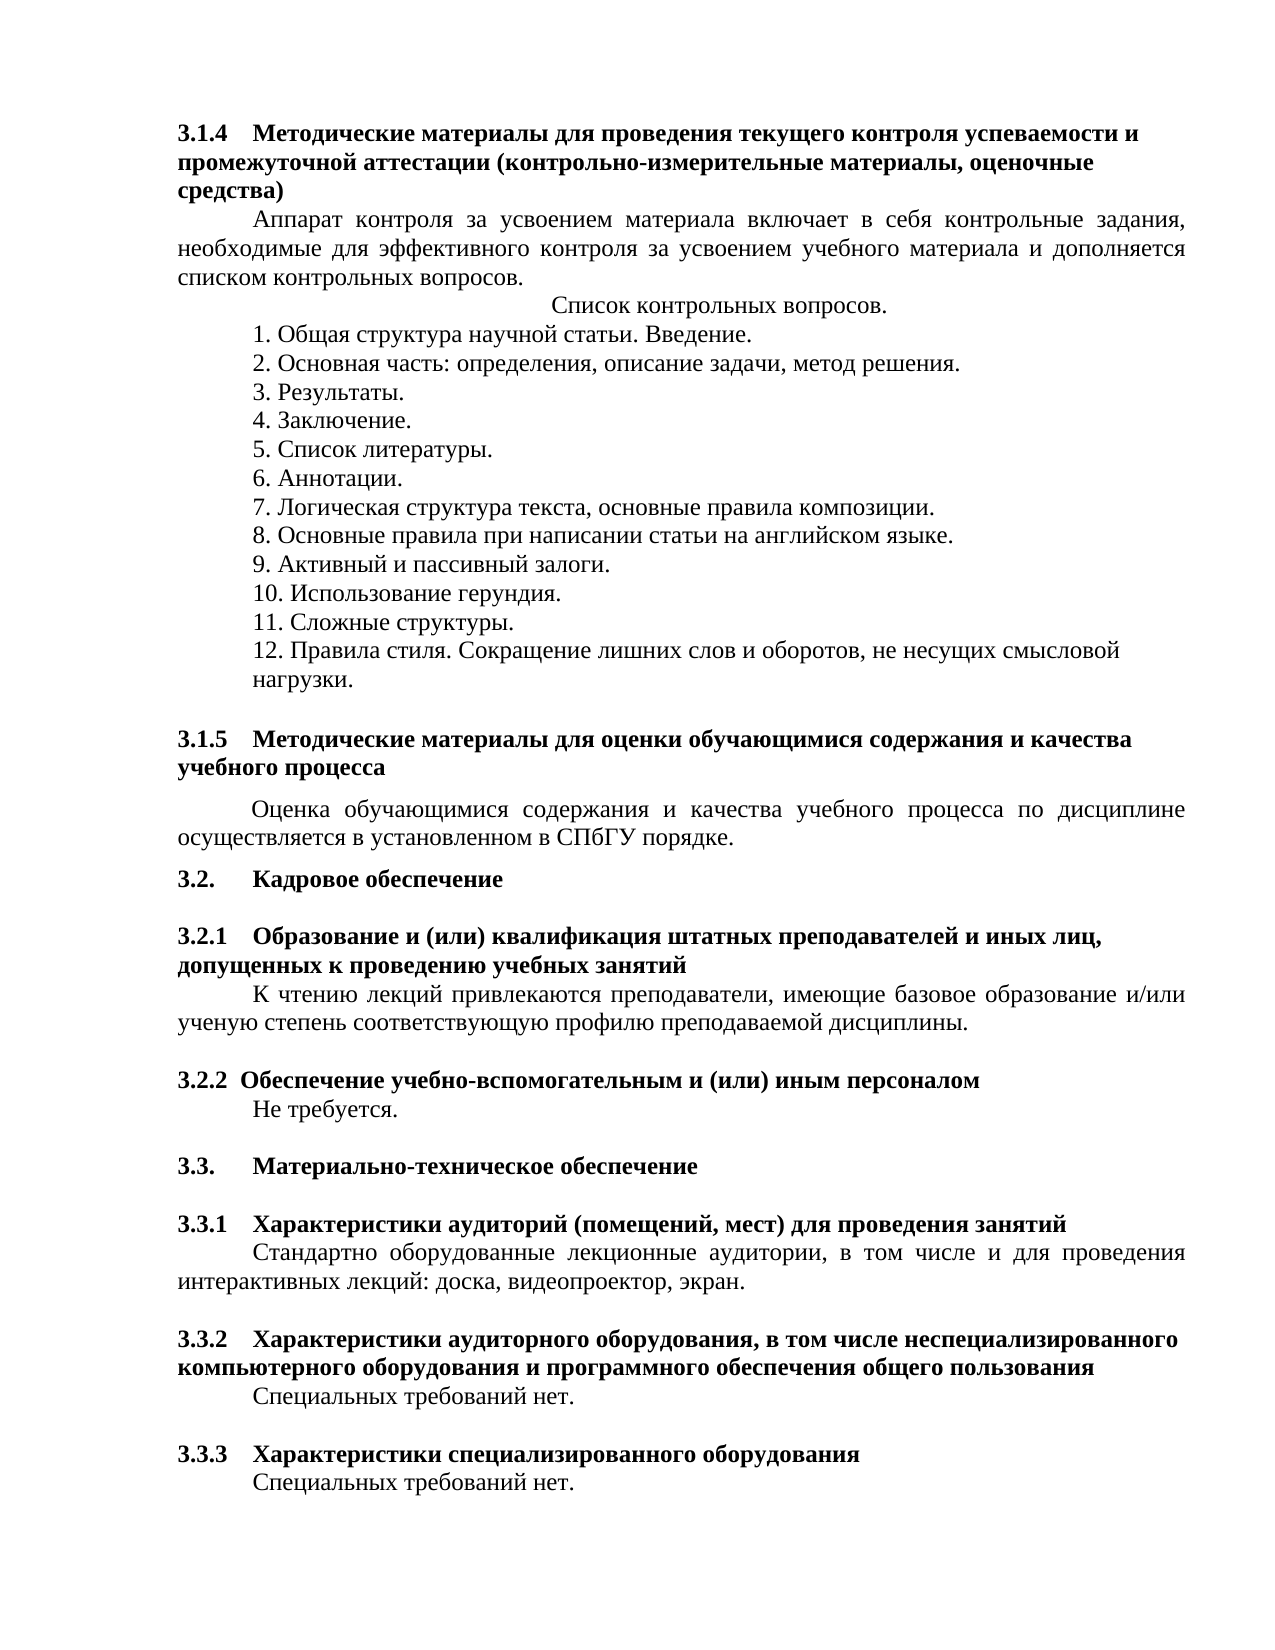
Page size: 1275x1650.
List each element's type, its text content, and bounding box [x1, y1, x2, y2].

text 3.2.2 Обеспечение учебно-вспомогательным и (или) иным персоналом [177, 1065, 1186, 1094]
text 3.1.4 Методические материалы для проведения текущего контроля успеваемости и промежуточной аттестации (контрольно-измерительные материалы, оценочные средства) [177, 118, 1186, 204]
text 3.3. Материально-техническое обеспечение [177, 1151, 1186, 1180]
text 3.1.5 Методические материалы для оценки обучающимися содержания и качества учебного процесса [177, 724, 1186, 781]
text Не требуется. [177, 1094, 1186, 1122]
text 3.2. Кадровое обеспечение [177, 864, 1186, 892]
text 9. Активный и пассивный залоги. [177, 549, 1186, 578]
text Аппарат контроля за усвоением материала включает в себя контрольные задания, необходимые для эффективного контроля за усвоением учебного материала и дополняется списком контрольных вопросов. [177, 204, 1186, 291]
text 3.3.1 Характеристики аудиторий (помещений, мест) для проведения занятий [177, 1209, 1186, 1237]
text Специальных требований нет. [177, 1467, 1186, 1496]
text К чтению лекций привлекаются преподаватели, имеющие базовое образование и/или ученую степень соответствующую профилю преподаваемой дисциплины. [177, 979, 1186, 1036]
text 7. Логическая структура текста, основные правила композиции. [177, 492, 1186, 521]
text нагрузки. [177, 664, 1186, 693]
text 11. Сложные структуры. [177, 607, 1186, 636]
text Специальных требований нет. [177, 1381, 1186, 1410]
text Стандартно оборудованные лекционные аудитории, в том числе и для проведения интерактивных лекций: доска, видеопроектор, экран. [177, 1237, 1186, 1295]
text 3.2.1 Образование и (или) квалификация штатных преподавателей и иных лиц, допущенных к проведению учебных занятий [177, 921, 1186, 979]
text 1. Общая структура научной статьи. Введение. [177, 319, 1186, 348]
text 5. Список литературы. [177, 434, 1186, 463]
text Список контрольных вопросов. [177, 291, 1186, 319]
text 12. Правила стиля. Сокращение лишних слов и оборотов, не несущих смысловой [177, 636, 1186, 664]
text 3.3.3 Характеристики специализированного оборудования [177, 1439, 1186, 1467]
text 3.3.2 Характеристики аудиторного оборудования, в том числе неспециализированного компьютерного оборудования и программного обеспечения общего пользования [177, 1324, 1186, 1381]
text 8. Основные правила при написании статьи на английском языке. [177, 521, 1186, 549]
text 3. Результаты. [177, 377, 1186, 406]
text 2. Основная часть: определения, описание задачи, метод решения. [177, 348, 1186, 377]
text 6. Аннотации. [177, 463, 1186, 492]
text 4. Заключение. [177, 406, 1186, 434]
text Оценка обучающимися содержания и качества учебного процесса по дисциплине осуществляется в установленном в СПбГУ порядке. [177, 794, 1186, 851]
text 10. Использование герундия. [177, 578, 1186, 607]
